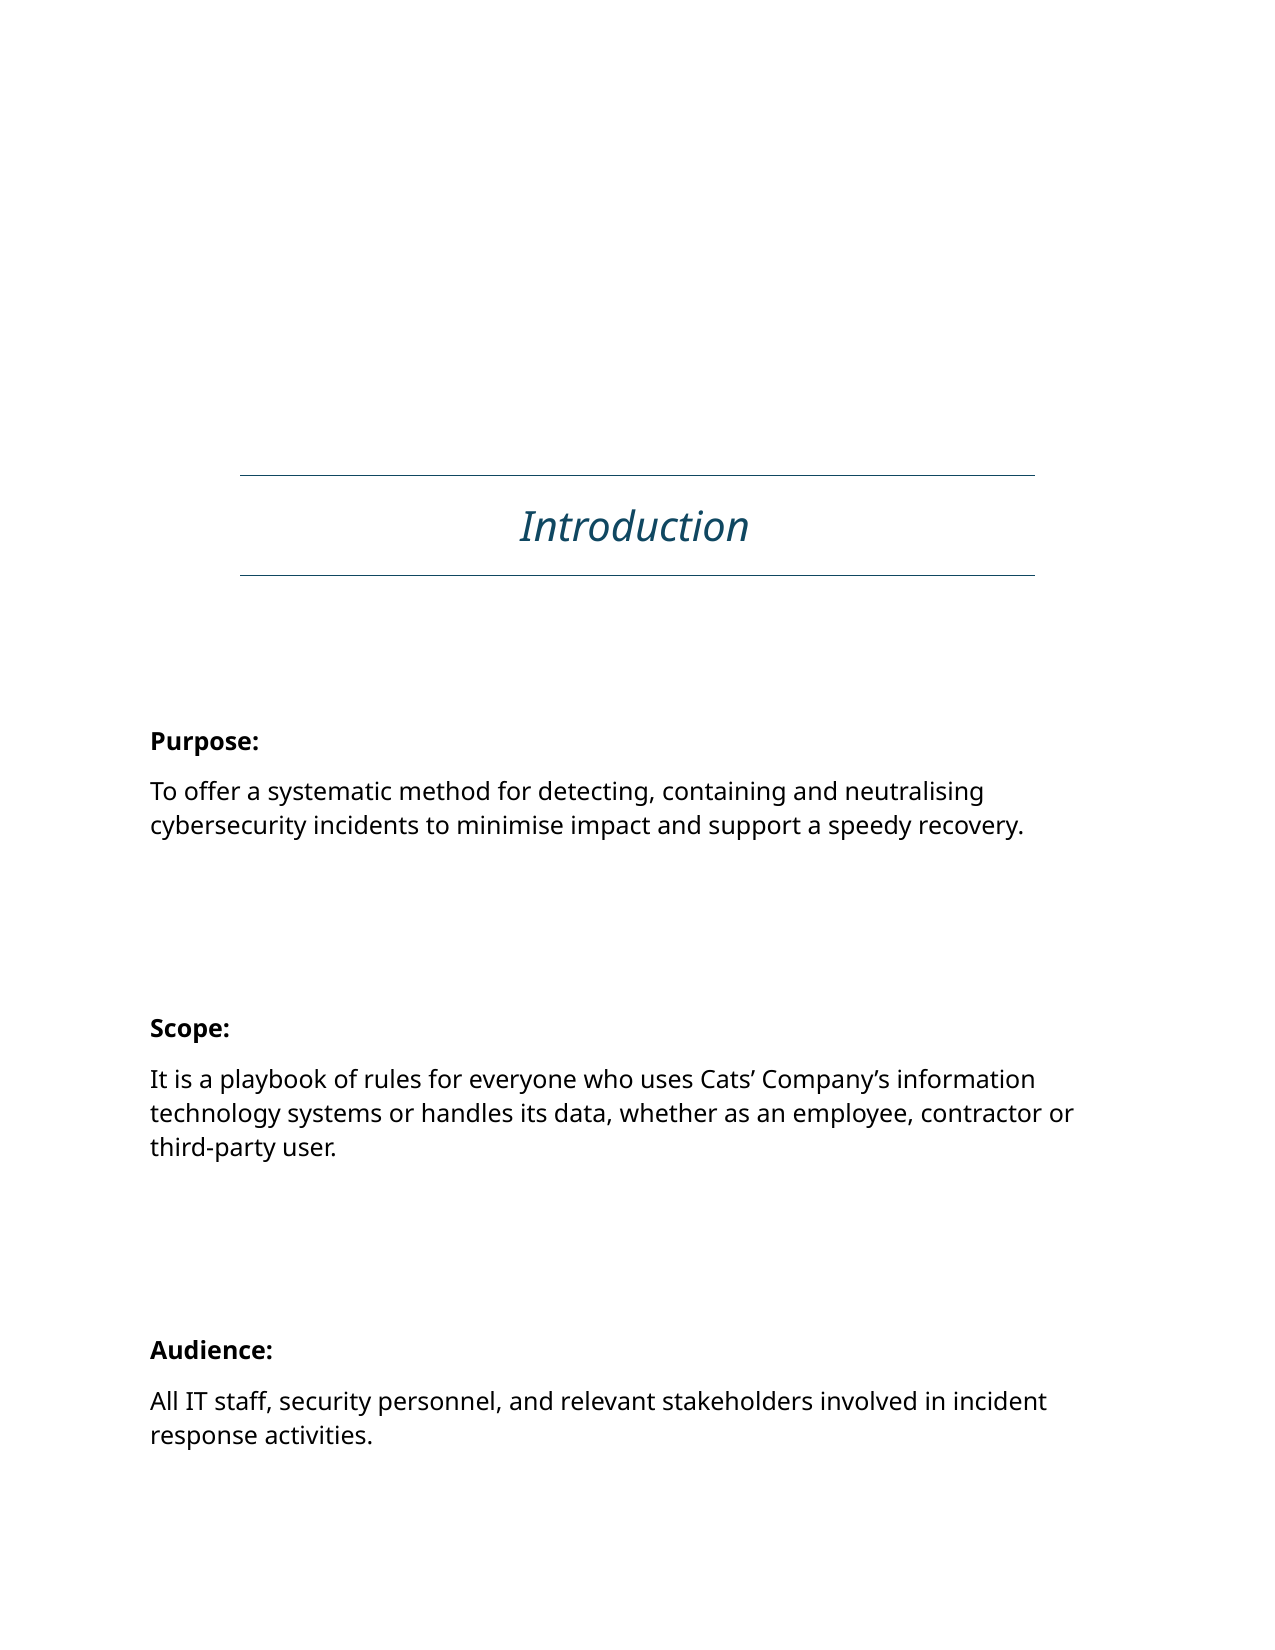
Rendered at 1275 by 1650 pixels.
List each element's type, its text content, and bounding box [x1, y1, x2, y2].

text To offer a systematic method for detecting, containing and neutralising cybersecurity incidents to minimise impact and support a speedy recovery. [150, 774, 1125, 842]
text Audience: [150, 1333, 1125, 1367]
text It is a playbook of rules for everyone who uses Cats’ Company’s information technology systems or handles its data, whether as an employee, contractor or third-party user. [150, 1062, 1125, 1164]
text Introduction [240, 476, 1035, 575]
text Scope: [150, 1011, 1125, 1045]
text All IT staff, security personnel, and relevant stakeholders involved in incident response activities. [150, 1383, 1125, 1451]
text Purpose: [150, 723, 1125, 757]
